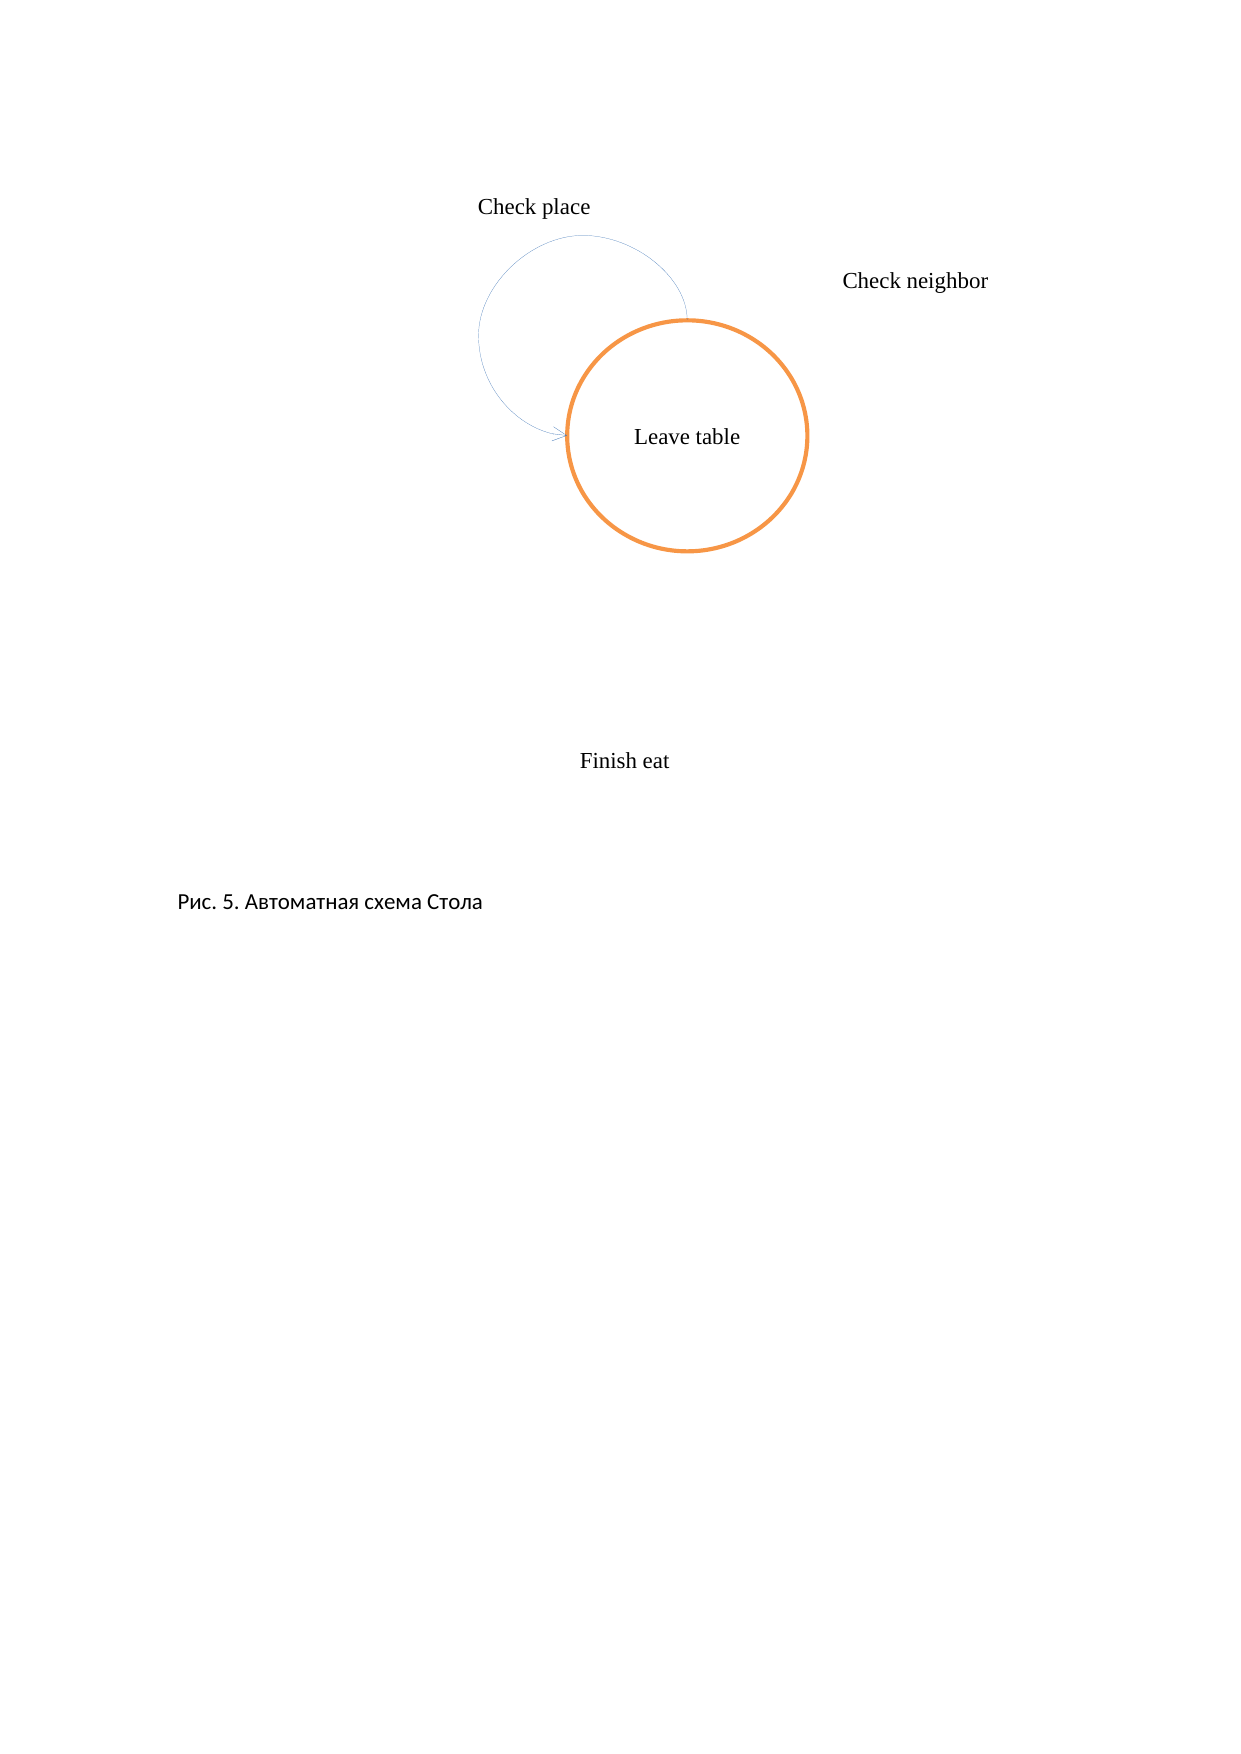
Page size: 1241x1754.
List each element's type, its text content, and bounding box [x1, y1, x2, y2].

text Рис. 5. Автоматная схема Стола [177, 887, 1152, 915]
